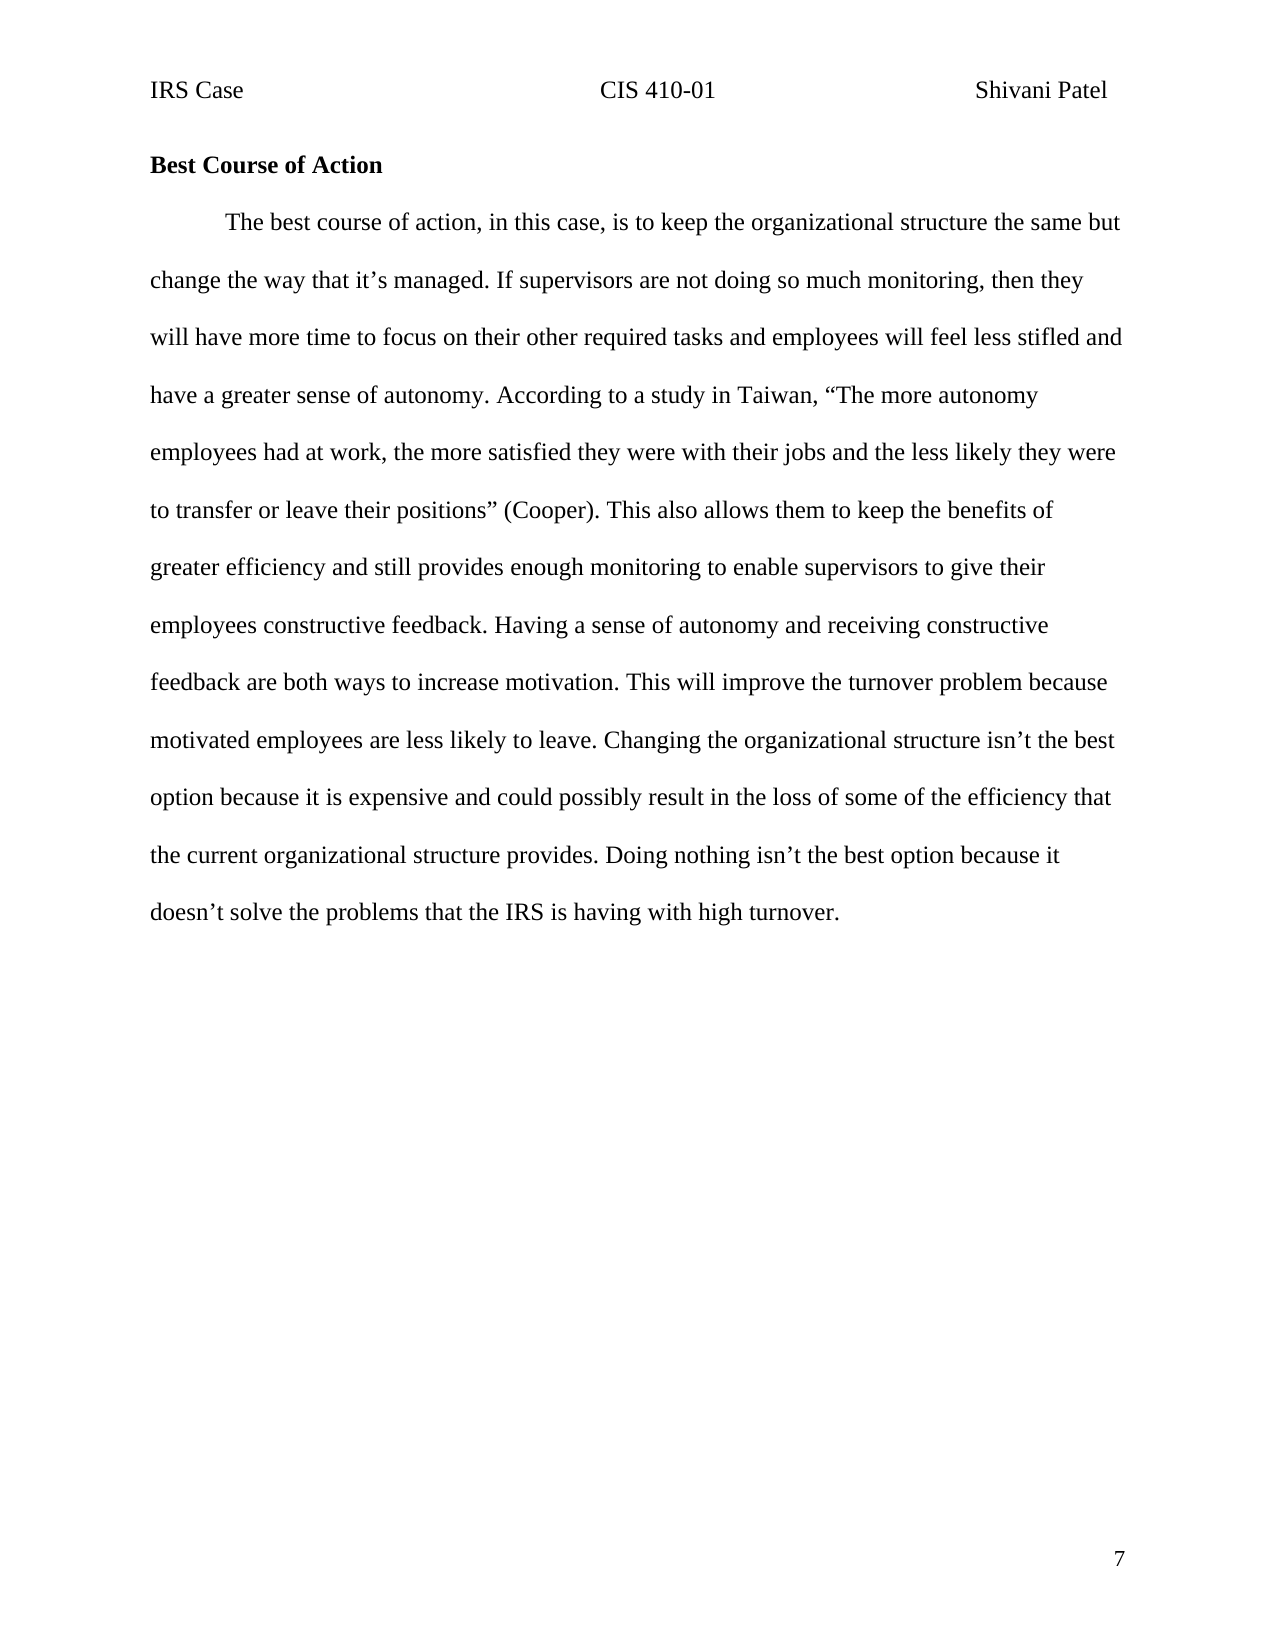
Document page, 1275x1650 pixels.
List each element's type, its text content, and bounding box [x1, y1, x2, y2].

text Best Course of Action [150, 150, 1125, 179]
text The best course of action, in this case, is to keep the organizational structure the same but change the way that it’s managed. If supervisors are not doing so much monitoring, then they will have more time to focus on their other required tasks and employees will feel less stifled and have a greater sense of autonomy. According to a study in Taiwan, “The more autonomy employees had at work, the more satisfied they were with their jobs and the less likely they were to transfer or leave their positions” (Cooper). This also allows them to keep the benefits of greater efficiency and still provides enough monitoring to enable supervisors to give their employees constructive feedback. Having a sense of autonomy and receiving constructive feedback are both ways to increase motivation. This will improve the turnover problem because motivated employees are less likely to leave. Changing the organizational structure isn’t the best option because it is expensive and could possibly result in the loss of some of the efficiency that the current organizational structure provides. Doing nothing isn’t the best option because it doesn’t solve the problems that the IRS is having with high turnover. [150, 207, 1125, 926]
